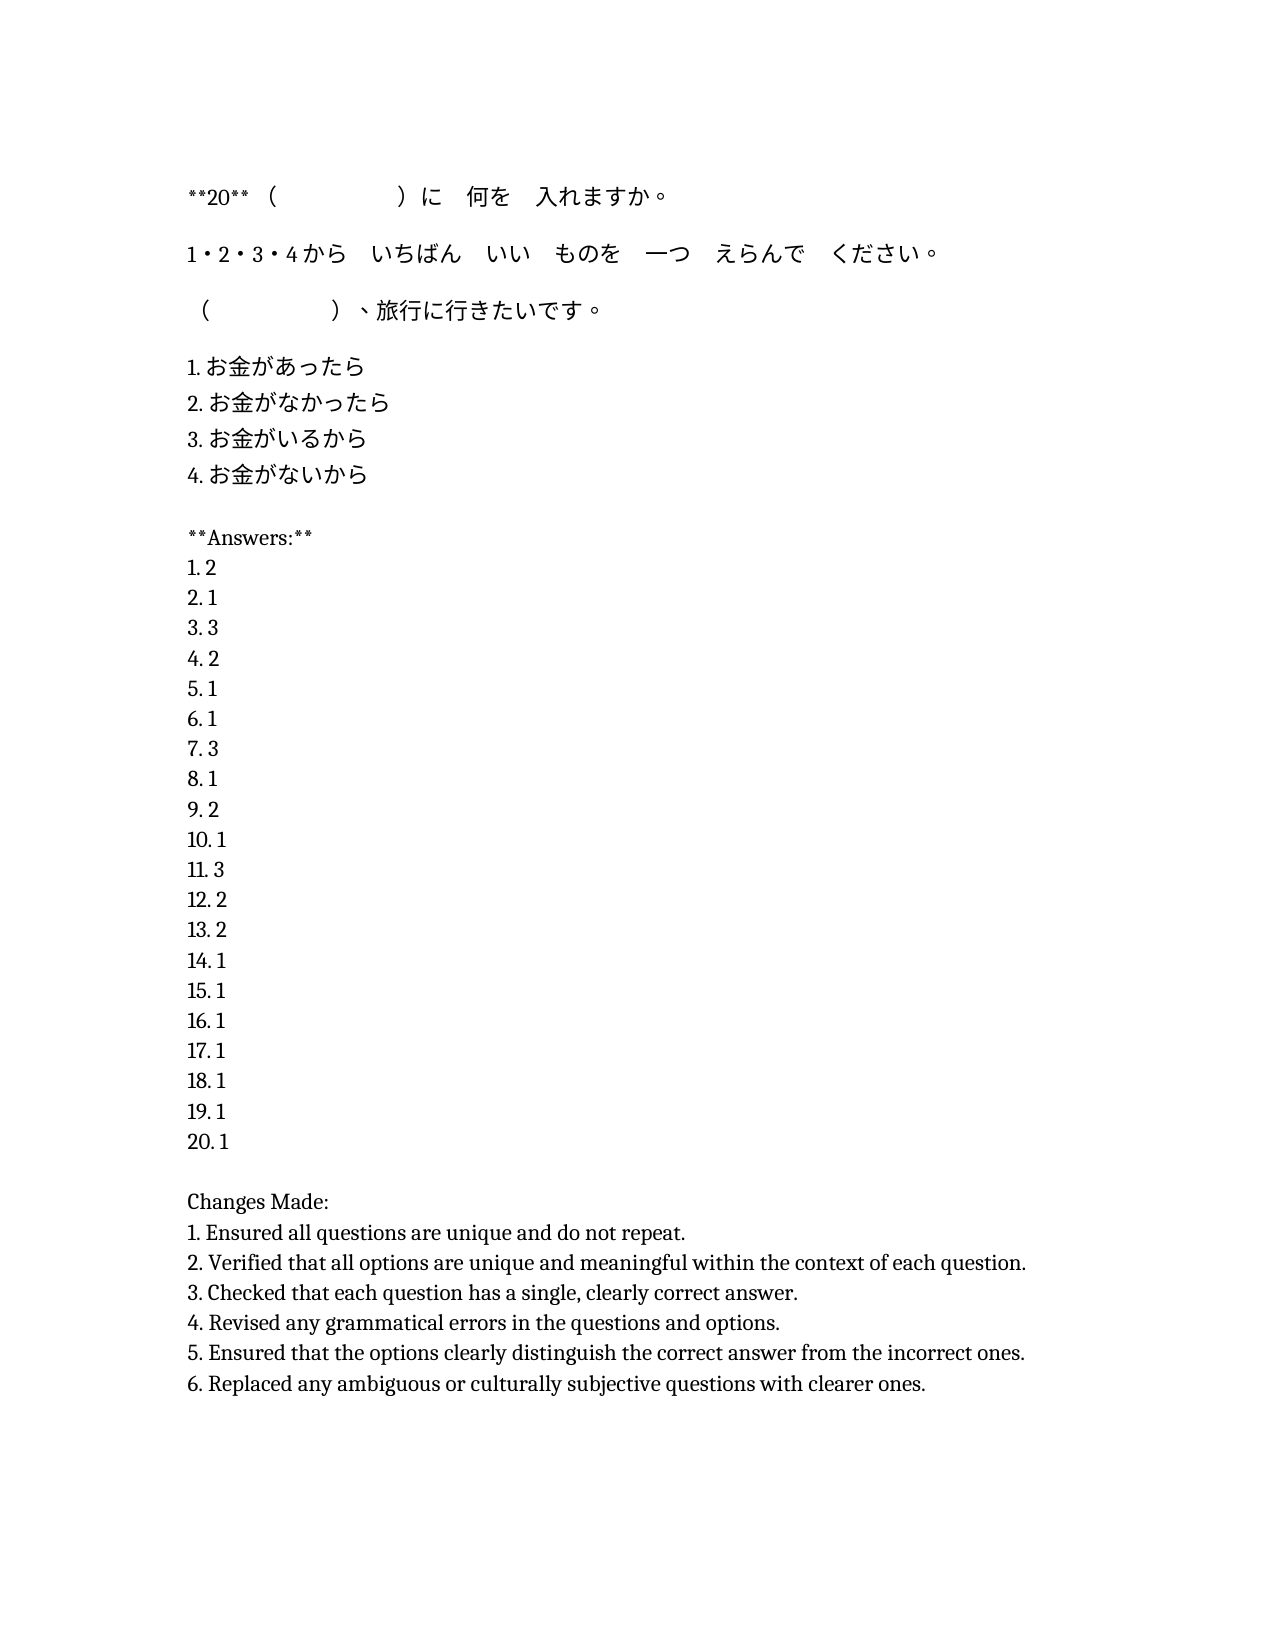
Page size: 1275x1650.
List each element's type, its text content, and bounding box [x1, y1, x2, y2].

text 1・2・3・4から いちばん いい ものを 一つ えらんで ください。 [187, 238, 1087, 269]
text （ ）、旅行に行きたいです。 [187, 294, 1087, 326]
text 1. お金があったら 2. お金がなかったら 3. お金がいるから 4. お金がないから **Answers:** 1. 2 2. 1 3. 3 4. 2 5. 1 6. 1 7. 3 8. 1 9. 2 10. 1 11. 3 12. 2 13. 2 14. 1 15. 1 16. 1 17. 1 18. 1 19. 1 20. 1 Changes Made: 1. Ensured all questions are unique and do not repeat. 2. Verified that all options are unique and meaningful within the context of each question. 3. Checked that each question has a single, clearly correct answer. 4. Revised any grammatical errors in the questions and options. 5. Ensured that the options clearly distinguish the correct answer from the incorrect ones. 6. Replaced any ambiguous or culturally subjective questions with clearer ones. [187, 351, 1087, 1397]
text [187, 150, 1087, 212]
